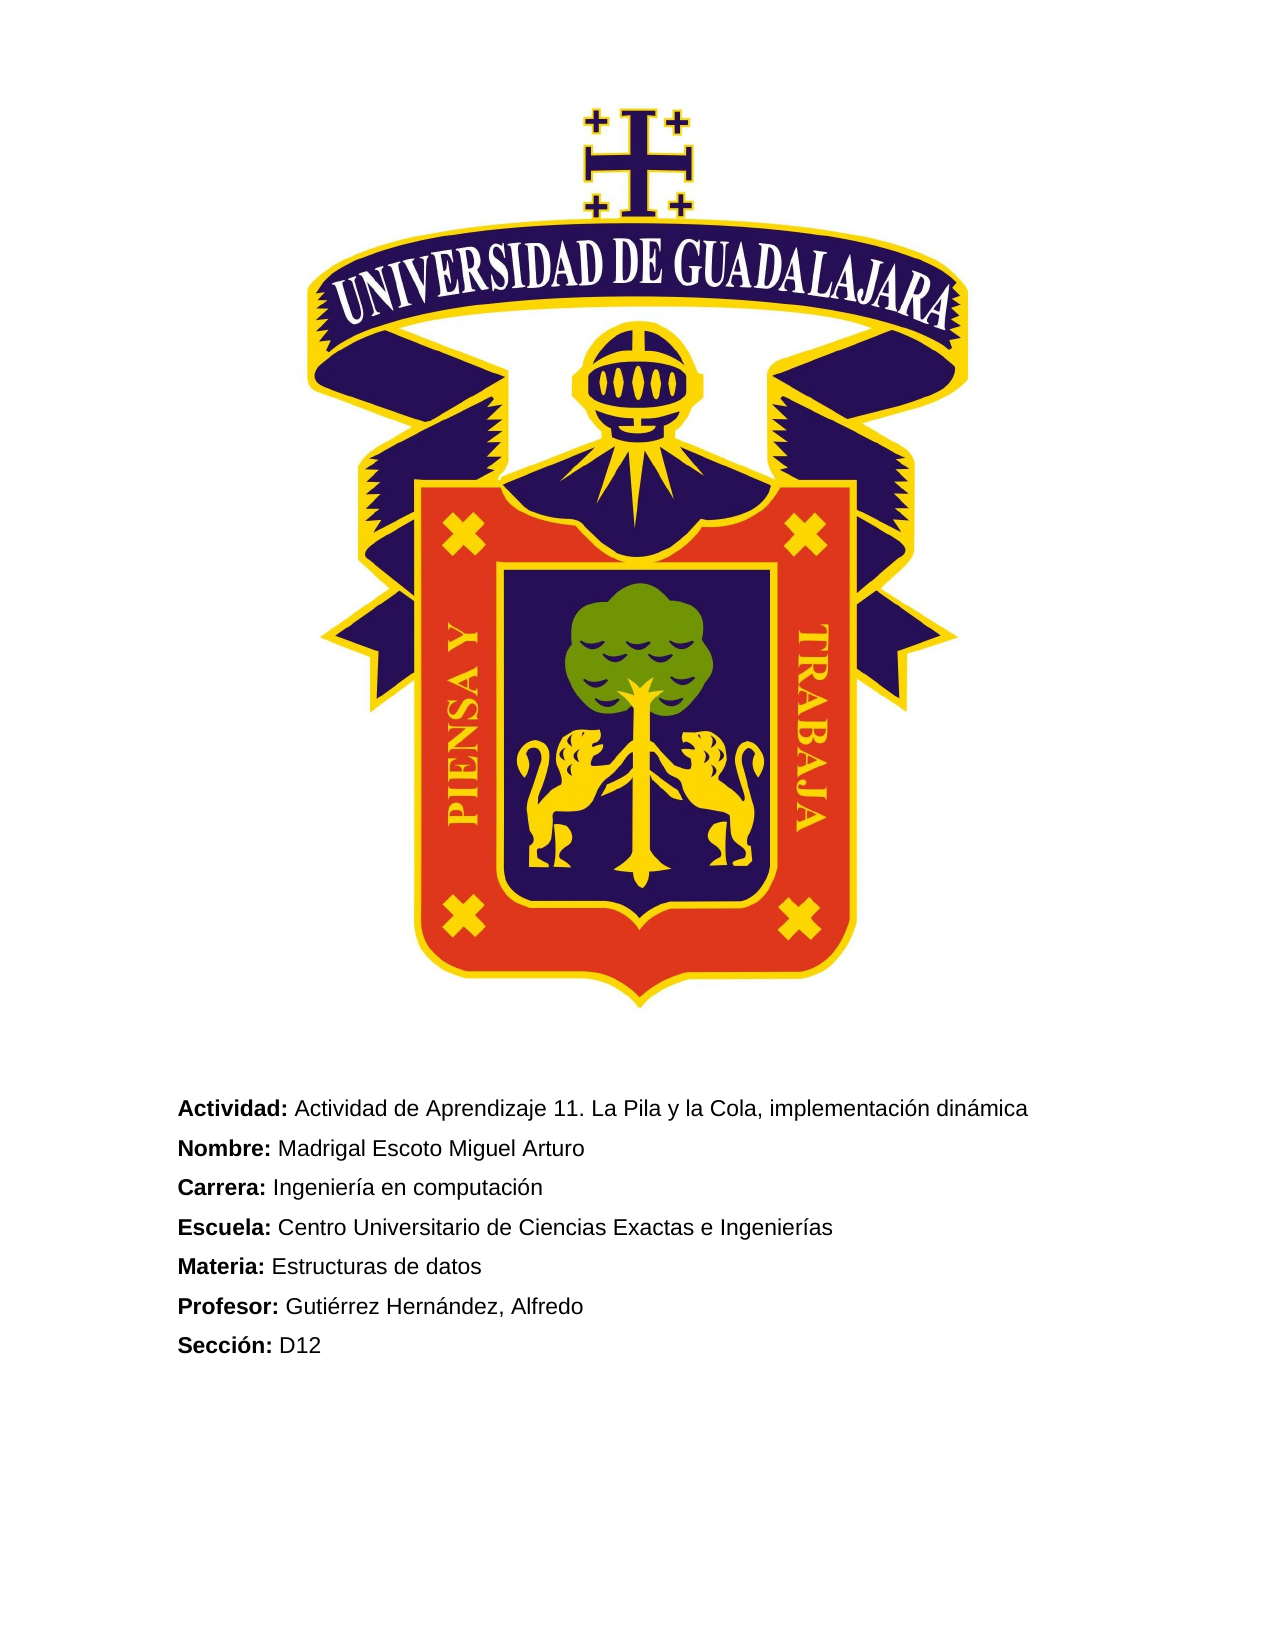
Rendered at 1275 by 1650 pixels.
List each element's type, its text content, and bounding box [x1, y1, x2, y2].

text Escuela: Centro Universitario de Ciencias Exactas e Ingenierías [177, 1214, 1098, 1240]
text Nombre: Madrigal Escoto Miguel Arturo [177, 1135, 1098, 1161]
text Materia: Estructuras de datos [177, 1253, 1098, 1279]
text Profesor: Gutiérrez Hernández, Alfredo [177, 1293, 1098, 1319]
picture [177, 97, 1098, 1019]
text Sección: D12 [177, 1332, 1098, 1358]
text Actividad: Actividad de Aprendizaje 11. La Pila y la Cola, implementación dinámica [177, 1095, 1098, 1122]
text Carrera: Ingeniería en computación [177, 1174, 1098, 1201]
